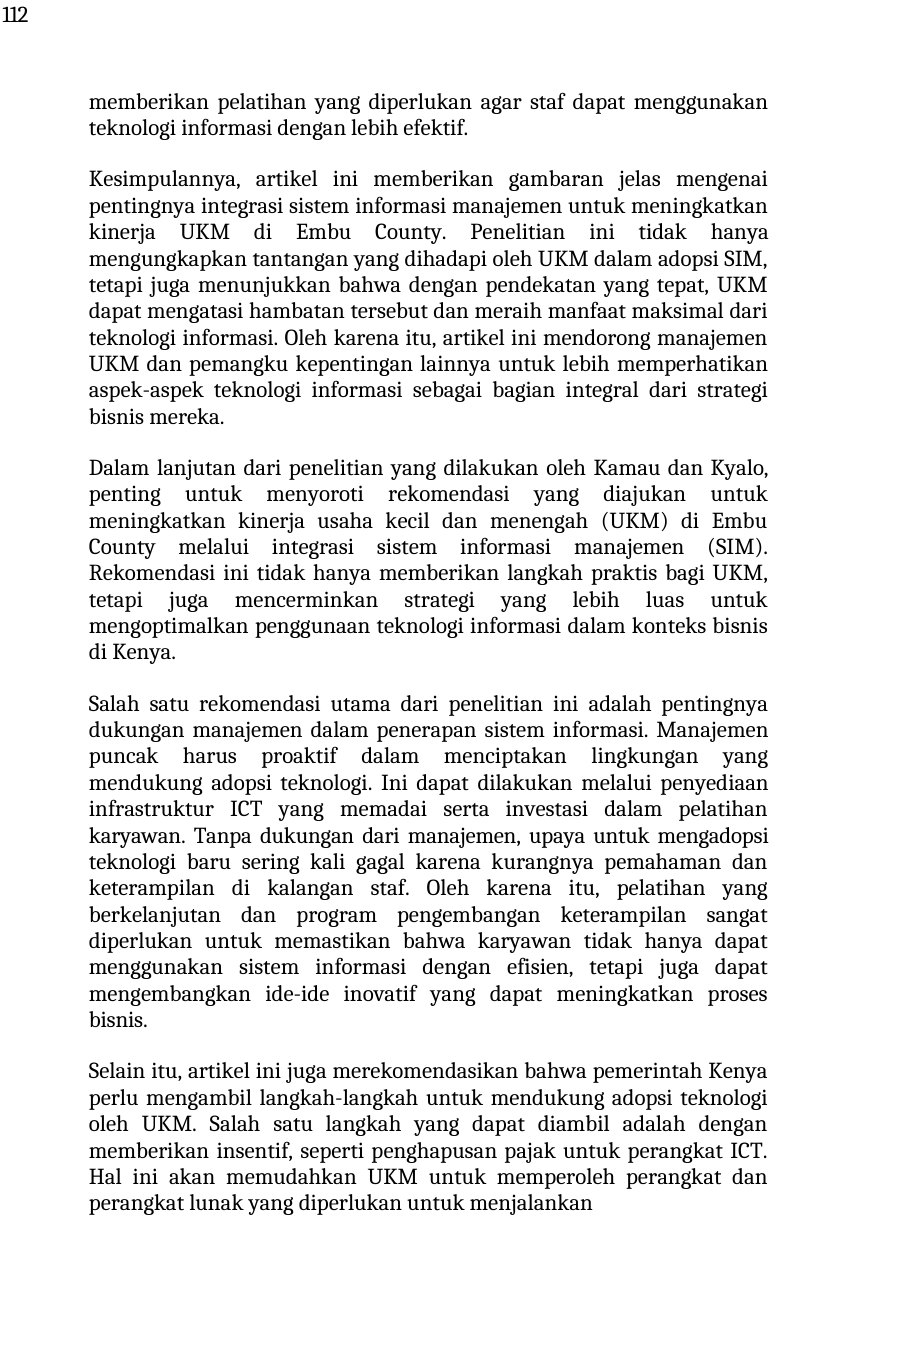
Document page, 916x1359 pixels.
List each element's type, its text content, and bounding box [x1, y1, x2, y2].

text Kesimpulannya, artikel ini memberikan gambaran jelas mengenai pentingnya integrasi sistem informasi manajemen untuk meningkatkan kinerja UKM di Embu County. Penelitian ini tidak hanya mengungkapkan tantangan yang dihadapi oleh UKM dalam adopsi SIM, tetapi juga menunjukkan bahwa dengan pendekatan yang tepat, UKM dapat mengatasi hambatan tersebut dan meraih manfaat maksimal dari teknologi informasi. Oleh karena itu, artikel ini mendorong manajemen UKM dan pemangku kepentingan lainnya untuk lebih memperhatikan aspek-aspek teknologi informasi sebagai bagian integral dari strategi bisnis mereka. [89, 166, 769, 430]
text Selain itu, artikel ini juga merekomendasikan bahwa pemerintah Kenya perlu mengambil langkah-langkah untuk mendukung adopsi teknologi oleh UKM. Salah satu langkah yang dapat diambil adalah dengan memberikan insentif, seperti penghapusan pajak untuk perangkat ICT. Hal ini akan memudahkan UKM untuk memperoleh perangkat dan perangkat lunak yang diperlukan untuk menjalankan [89, 1058, 769, 1216]
text Salah satu rekomendasi utama dari penelitian ini adalah pentingnya dukungan manajemen dalam penerapan sistem informasi. Manajemen puncak harus proaktif dalam menciptakan lingkungan yang mendukung adopsi teknologi. Ini dapat dilakukan melalui penyediaan infrastruktur ICT yang memadai serta investasi dalam pelatihan karyawan. Tanpa dukungan dari manajemen, upaya untuk mengadopsi teknologi baru sering kali gagal karena kurangnya pemahaman dan keterampilan di kalangan staf. Oleh karena itu, pelatihan yang berkelanjutan dan program pengembangan keterampilan sangat diperlukan untuk memastikan bahwa karyawan tidak hanya dapat menggunakan sistem informasi dengan efisien, tetapi juga dapat mengembangkan ide-ide inovatif yang dapat meningkatkan proses bisnis. [89, 691, 769, 1033]
text memberikan pelatihan yang diperlukan agar staf dapat menggunakan teknologi informasi dengan lebih efektif. [89, 88, 768, 141]
text Dalam lanjutan dari penelitian yang dilakukan oleh Kamau dan Kyalo, penting untuk menyoroti rekomendasi yang diajukan untuk meningkatkan kinerja usaha kecil dan menengah (UKM) di Embu County melalui integrasi sistem informasi manajemen (SIM). Rekomendasi ini tidak hanya memberikan langkah praktis bagi UKM, tetapi juga mencerminkan strategi yang lebih luas untuk mengoptimalkan penggunaan teknologi informasi dalam konteks bisnis di Kenya. [89, 455, 768, 666]
